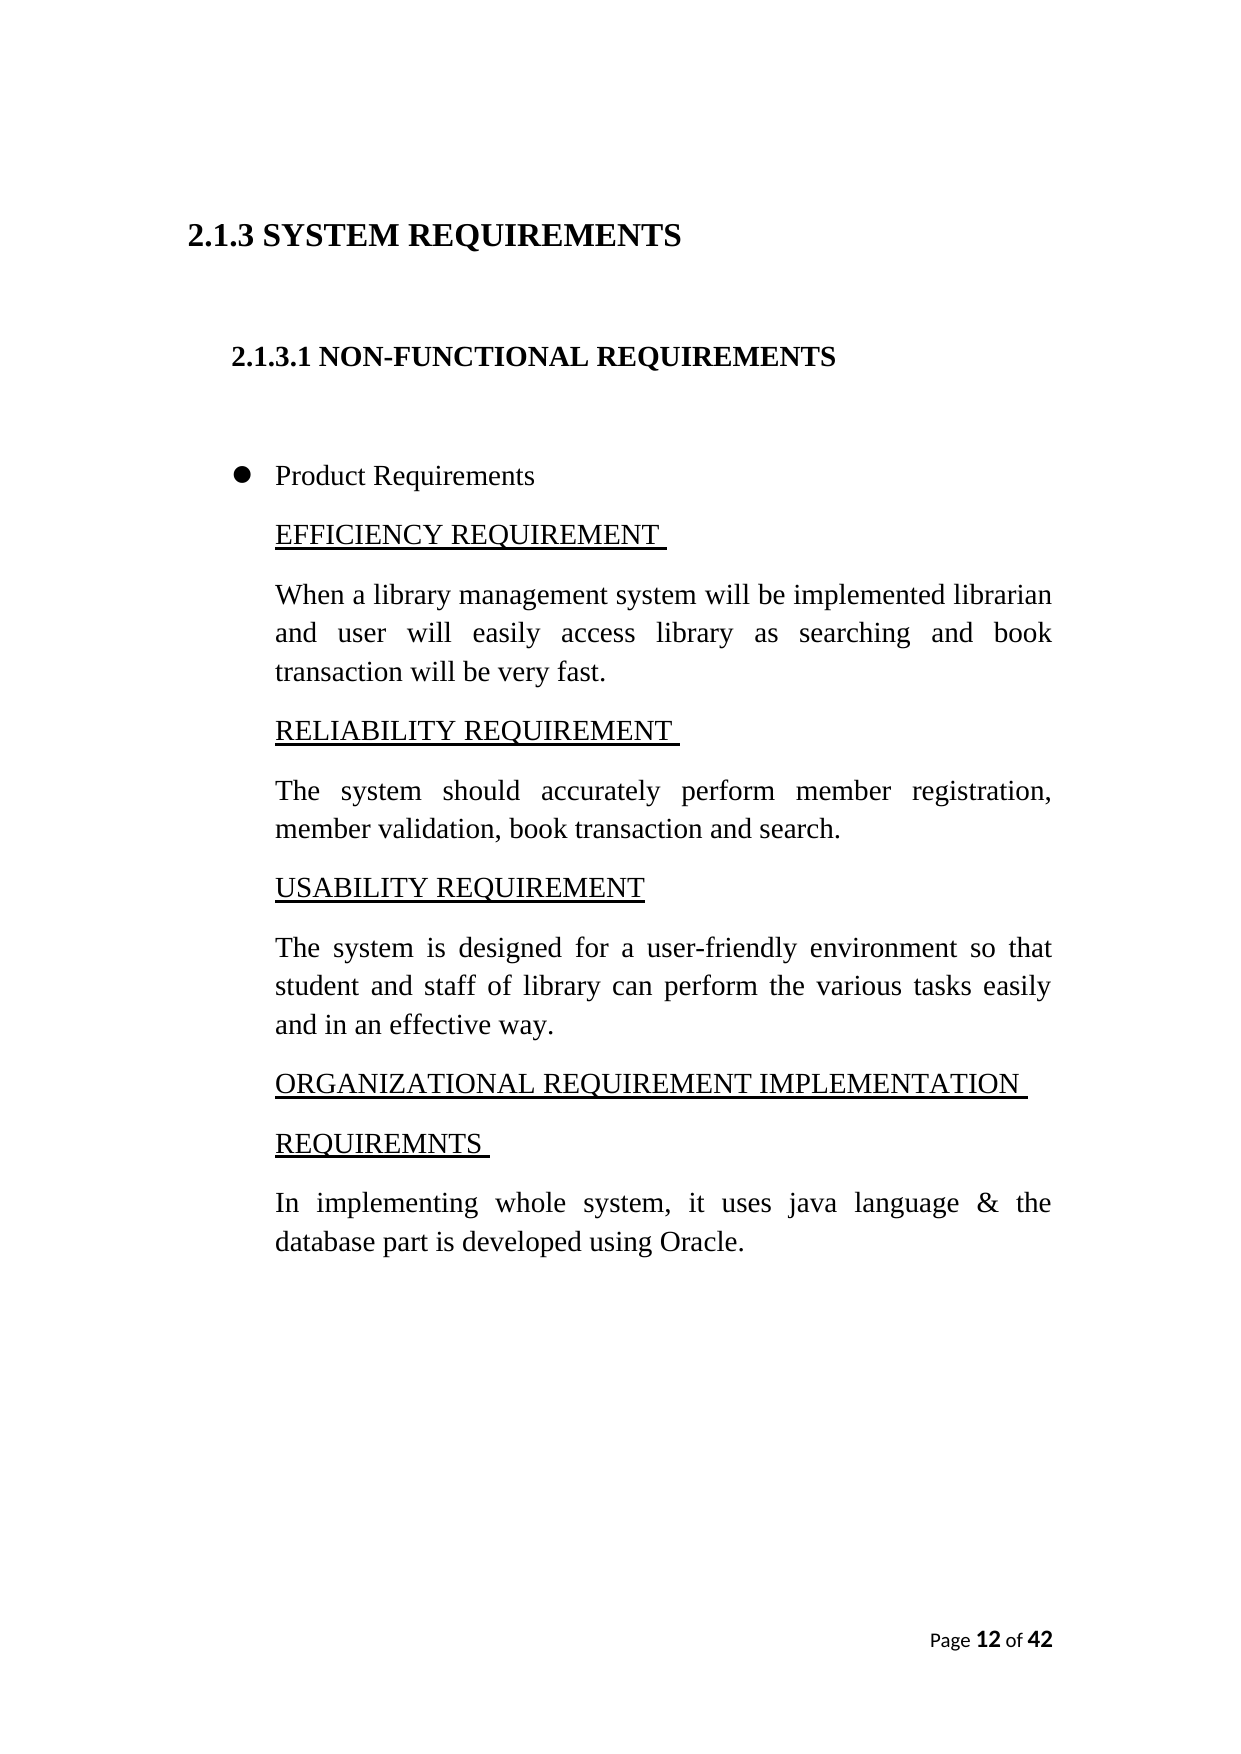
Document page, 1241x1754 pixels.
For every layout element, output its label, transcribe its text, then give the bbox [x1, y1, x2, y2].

text The system is designed for a user-friendly environment so that student and staff of library can perform the various tasks easily and in an effective way. [275, 930, 1053, 1041]
text RELIABILITY REQUIREMENT [231, 713, 1053, 747]
text REQUIREMNTS [231, 1126, 1053, 1159]
text The system should accurately perform member registration, member validation, book transaction and search. [275, 773, 1053, 845]
text When a library management system will be implemented librarian and user will easily access library as searching and book transaction will be very fast. [275, 577, 1053, 687]
text In implementing whole system, it uses java language & the database part is developed using Oracle. [275, 1185, 1053, 1257]
text EFFICIENCY REQUIREMENT [231, 517, 1053, 551]
text 2.1.3 SYSTEM REQUIREMENTS [187, 215, 1053, 253]
text 2.1.3.1 NON-FUNCTIONAL REQUIREMENTS [187, 339, 1053, 373]
text ORGANIZATIONAL REQUIREMENT IMPLEMENTATION [231, 1066, 1053, 1100]
list Product Requirements [231, 458, 1053, 492]
text USABILITY REQUIREMENT [231, 871, 1053, 904]
